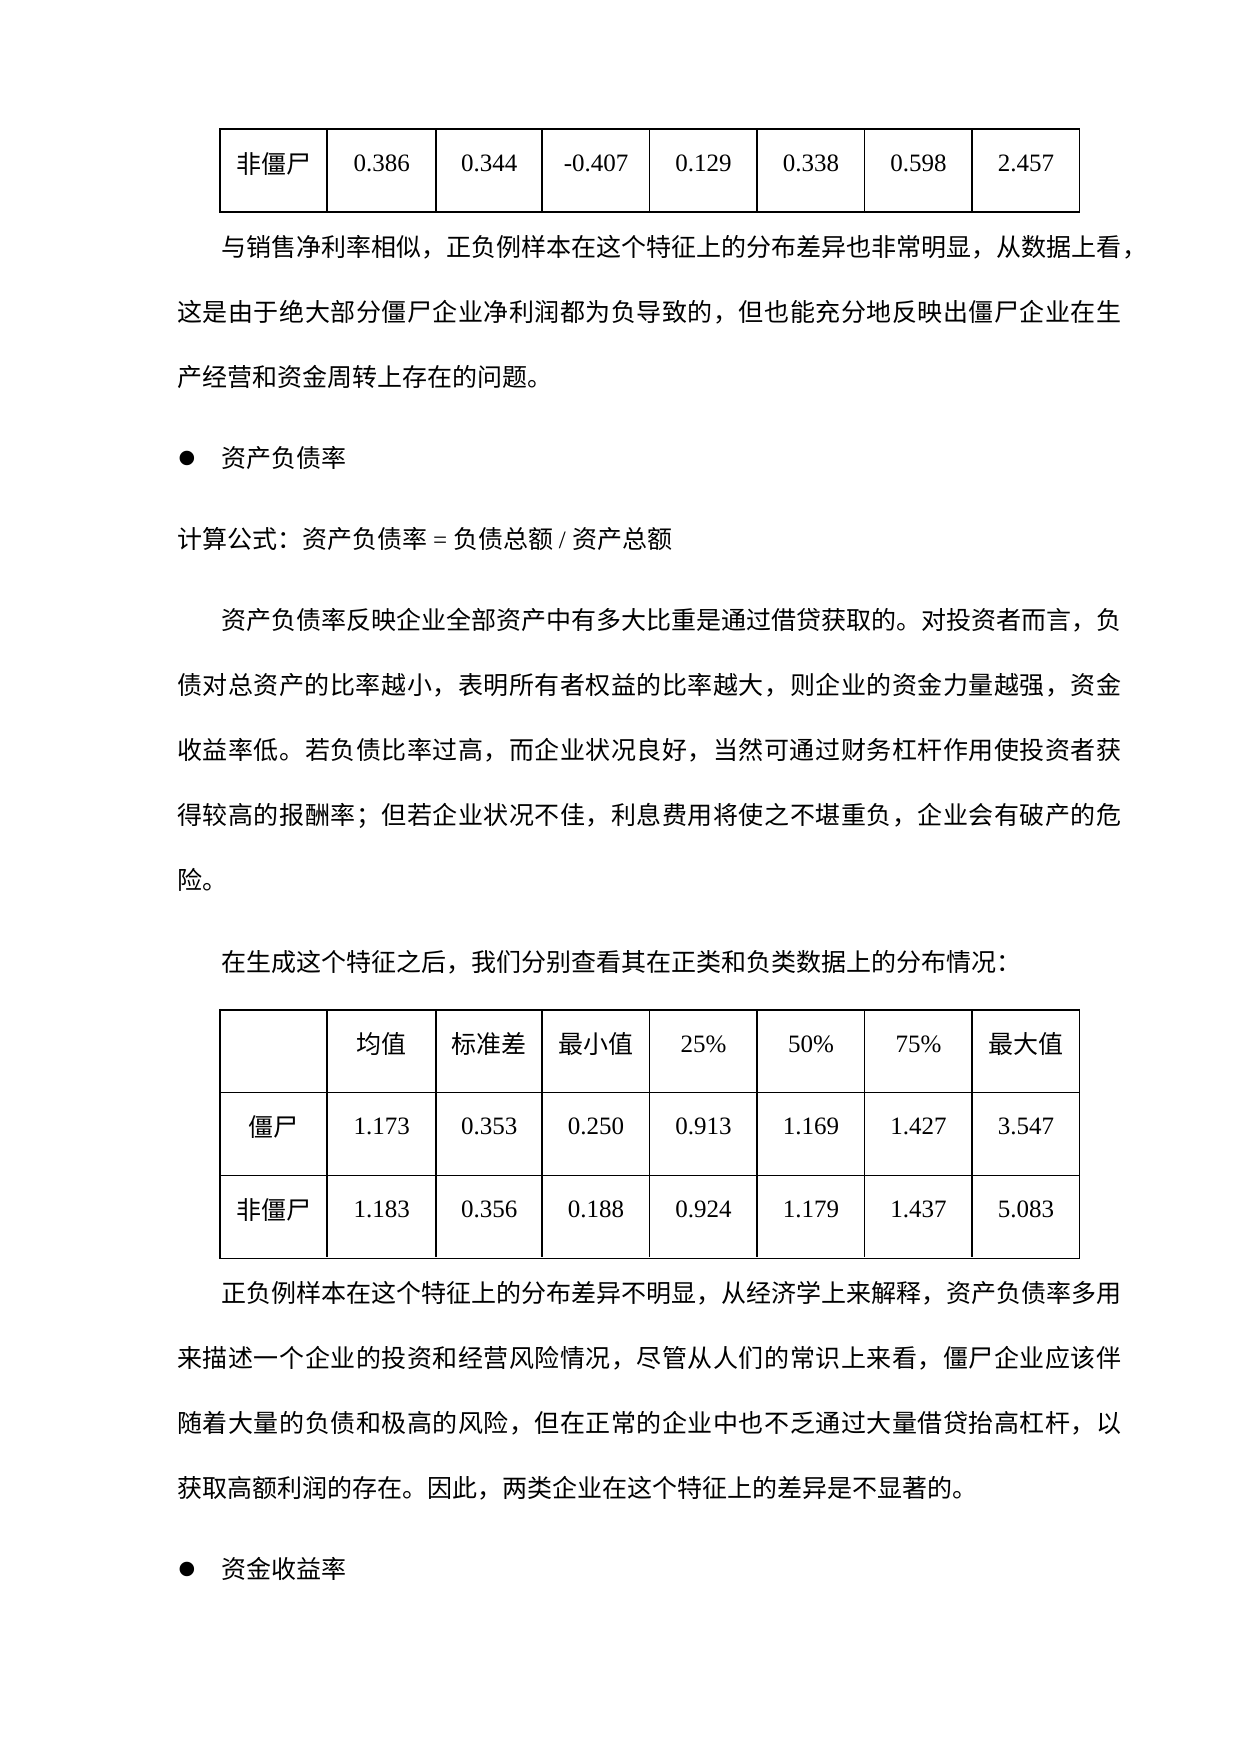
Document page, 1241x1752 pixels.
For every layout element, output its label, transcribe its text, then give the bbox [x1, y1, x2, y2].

table_cell 0.129 [650, 130, 756, 211]
table_cell 0.356 [437, 1176, 541, 1257]
text 在生成这个特征之后，我们分别查看其在正类和负类数据上的分布情况： [177, 928, 1122, 993]
table_cell 0.386 [328, 130, 435, 211]
table_header 标准差 [437, 1011, 541, 1092]
table_cell 0.924 [650, 1176, 756, 1257]
table_cell 1.179 [758, 1176, 864, 1257]
table_cell 0.188 [543, 1176, 649, 1257]
text 资产负债率反映企业全部资产中有多大比重是通过借贷获取的。对投资者而言，负债对总资产的比率越小，表明所有者权益的比率越大，则企业的资金力量越强，资金收益率低。若负债比率过高，而企业状况良好，当然可通过财务杠杆作用使投资者获得较高的报酬率；但若企业状况不佳，利息费用将使之不堪重负，企业会有破产的危险。 [177, 586, 1122, 911]
table_cell 1.173 [328, 1093, 435, 1174]
text 与销售净利率相似，正负例样本在这个特征上的分布差异也非常明显，从数据上看，这是由于绝大部分僵尸企业净利润都为负导致的，但也能充分地反映出僵尸企业在生产经营和资金周转上存在的问题。 [177, 213, 1122, 408]
text 计算公式：资产负债率 = 负债总额 / 资产总额 [177, 505, 1122, 570]
table_header 50% [758, 1011, 864, 1092]
table_cell 0.338 [758, 130, 864, 211]
list 资产负债率 [177, 424, 1122, 489]
table_cell 僵尸 [221, 1093, 326, 1174]
list 资金收益率 [177, 1535, 1122, 1600]
table_cell 1.169 [758, 1093, 864, 1174]
table_cell -0.407 [543, 130, 649, 211]
table_cell 非僵尸 [221, 1176, 326, 1257]
table_cell 1.437 [865, 1176, 971, 1257]
table_header 75% [865, 1011, 971, 1092]
table_cell 非僵尸 [221, 130, 326, 211]
table_header 均值 [328, 1011, 435, 1092]
table_cell 5.083 [973, 1176, 1079, 1257]
table_cell 2.457 [973, 130, 1079, 211]
table_cell 0.913 [650, 1093, 756, 1174]
table_cell 0.344 [437, 130, 541, 211]
table_header 最小值 [543, 1011, 649, 1092]
table_header [221, 1011, 326, 1092]
table_cell 1.183 [328, 1176, 435, 1257]
table_cell 0.353 [437, 1093, 541, 1174]
table_cell 1.427 [865, 1093, 971, 1174]
table_cell 0.598 [865, 130, 971, 211]
table_header 最大值 [973, 1011, 1079, 1092]
table_cell 3.547 [973, 1093, 1079, 1174]
text 正负例样本在这个特征上的分布差异不明显，从经济学上来解释，资产负债率多用来描述一个企业的投资和经营风险情况，尽管从人们的常识上来看，僵尸企业应该伴随着大量的负债和极高的风险，但在正常的企业中也不乏通过大量借贷抬高杠杆，以获取高额利润的存在。因此，两类企业在这个特征上的差异是不显著的。 [177, 1259, 1122, 1519]
table_cell 0.250 [543, 1093, 649, 1174]
table_header 25% [650, 1011, 756, 1092]
